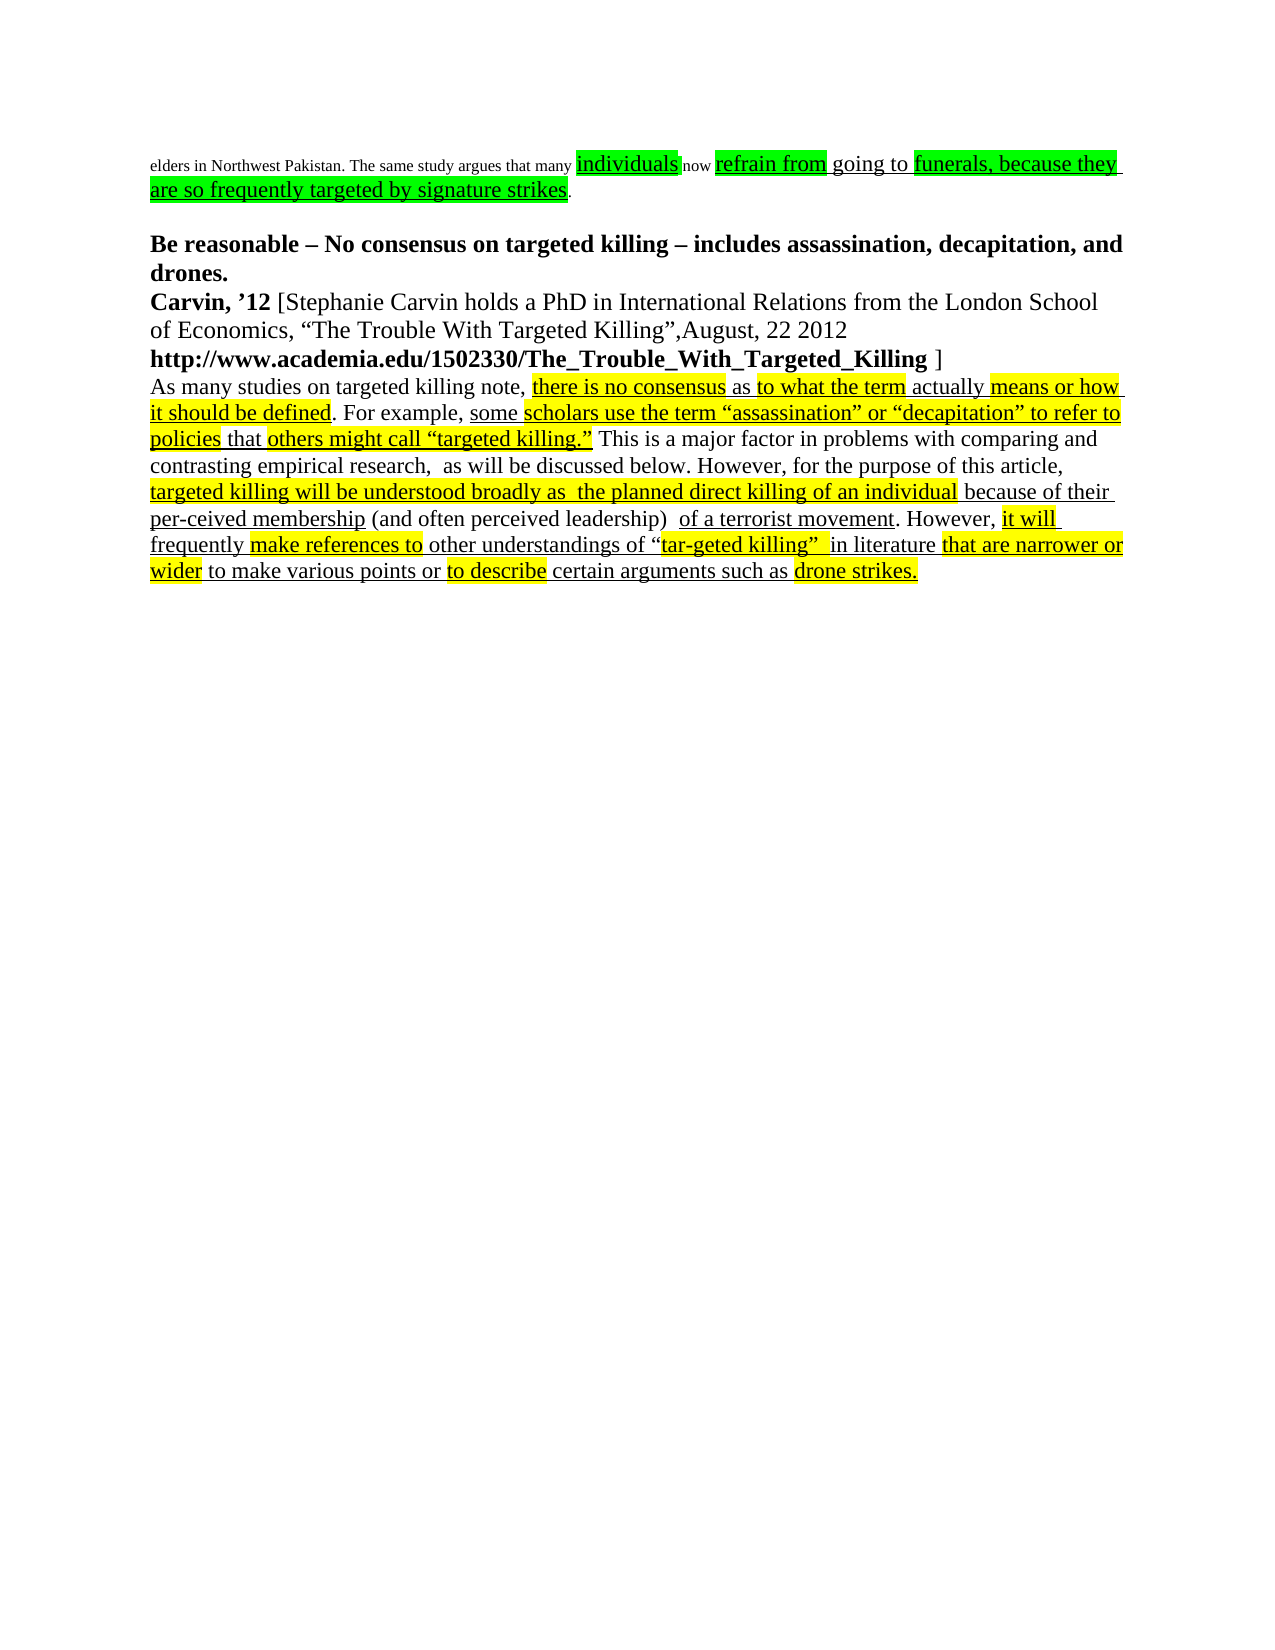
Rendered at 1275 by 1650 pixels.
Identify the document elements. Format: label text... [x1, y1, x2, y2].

text As many studies on targeted killing note, there is no consensus as to what the term actually means or how it should be defined. For example, some scholars use the term “assassination” or “decapitation” to refer to policies that others might call “targeted killing.” This is a major factor in problems with comparing and contrasting empirical research, as will be discussed below. However, for the purpose of this article, targeted killing will be understood broadly as the planned direct killing of an individual because of their per-ceived membership (and often perceived leadership) of a terrorist movement. However, it will frequently make references to other understandings of “tar-geted killing” in literature that are narrower or wider to make various points or to describe certain arguments such as drone strikes. [150, 397, 1125, 584]
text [150, 150, 1125, 203]
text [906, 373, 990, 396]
text Carvin, ’12 [Stephanie Carvin holds a PhD in International Relations from the London School of Economics, “The Trouble With Targeted Killing”,August, 22 2012 [150, 287, 1125, 344]
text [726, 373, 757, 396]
text Be reasonable – No consensus on targeted killing – includes assassination, decapitation, and drones. [150, 229, 1125, 287]
text http://www.academia.edu/1502330/The_Trouble_With_Targeted_Killing ] [150, 344, 1125, 373]
